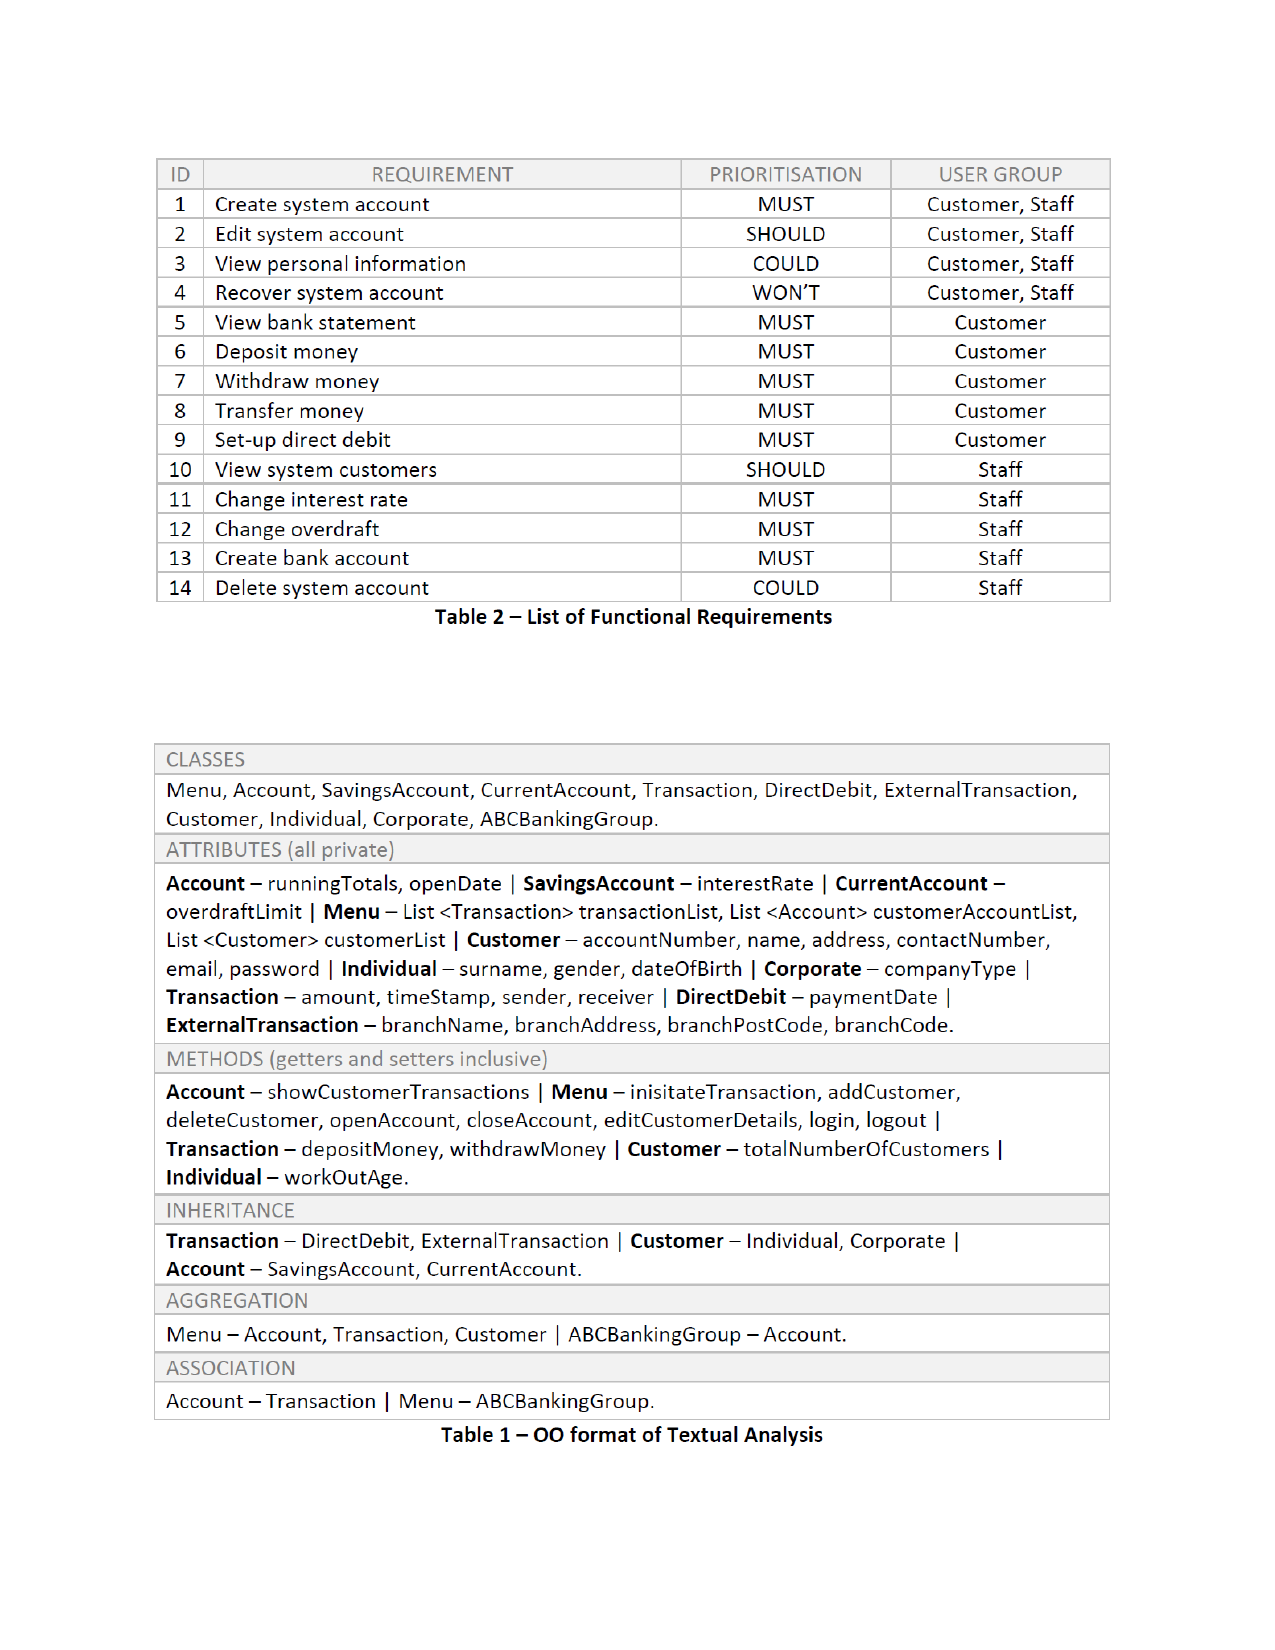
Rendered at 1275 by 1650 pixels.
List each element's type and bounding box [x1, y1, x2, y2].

picture [150, 150, 1125, 630]
picture [150, 742, 1125, 1465]
